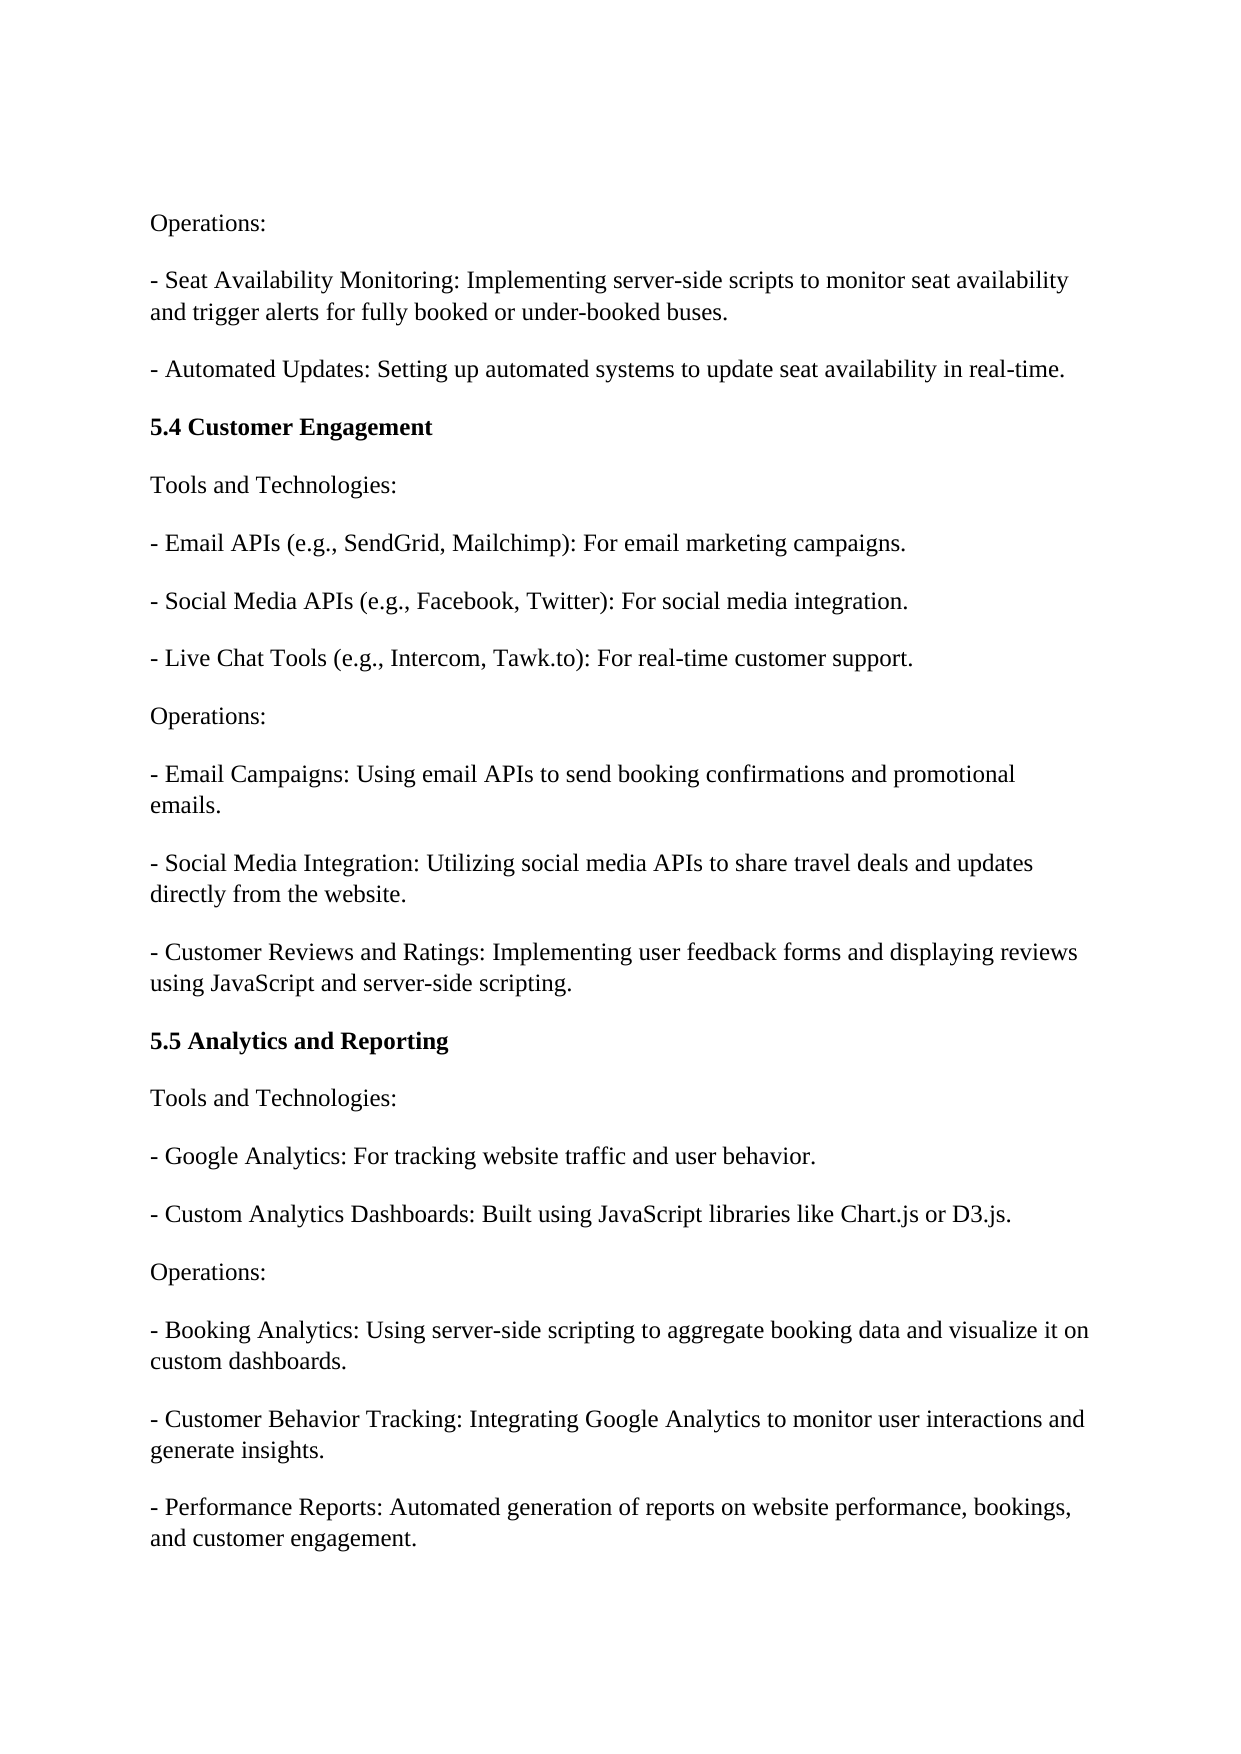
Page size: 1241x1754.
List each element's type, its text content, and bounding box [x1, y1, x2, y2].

text - Booking Analytics: Using server-side scripting to aggregate booking data and visualize it on custom dashboards. [150, 1315, 1090, 1374]
text - Email APIs (e.g., SendGrid, Mailchimp): For email marketing campaigns. [150, 528, 1090, 557]
text 5.5 Analytics and Reporting [150, 1026, 1090, 1054]
text - Social Media Integration: Utilizing social media APIs to share travel deals and updates directly from the website. [150, 848, 1090, 908]
text Tools and Technologies: [150, 1083, 1090, 1112]
text - Live Chat Tools (e.g., Intercom, Tawk.to): For real-time customer support. [150, 643, 1090, 672]
text - Custom Analytics Dashboards: Built using JavaScript libraries like Chart.js or D3.js. [150, 1199, 1090, 1228]
text - Customer Reviews and Ratings: Implementing user feedback forms and displaying reviews using JavaScript and server-side scripting. [150, 937, 1090, 997]
text - Seat Availability Monitoring: Implementing server-side scripts to monitor seat availability and trigger alerts for fully booked or under-booked buses. [150, 266, 1090, 325]
text - Social Media APIs (e.g., Facebook, Twitter): For social media integration. [150, 586, 1090, 614]
text - Customer Behavior Tracking: Integrating Google Analytics to monitor user interactions and generate insights. [150, 1404, 1090, 1463]
text Operations: [150, 701, 1090, 730]
text Operations: [150, 208, 1090, 237]
text Tools and Technologies: [150, 470, 1090, 499]
text - Email Campaigns: Using email APIs to send booking confirmations and promotional emails. [150, 759, 1090, 819]
text - Google Analytics: For tracking website traffic and user behavior. [150, 1141, 1090, 1170]
text Operations: [150, 1257, 1090, 1286]
text 5.4 Customer Engagement [150, 412, 1090, 441]
text - Automated Updates: Setting up automated systems to update seat availability in real-time. [150, 354, 1090, 383]
text - Performance Reports: Automated generation of reports on website performance, bookings, and customer engagement. [150, 1492, 1090, 1552]
